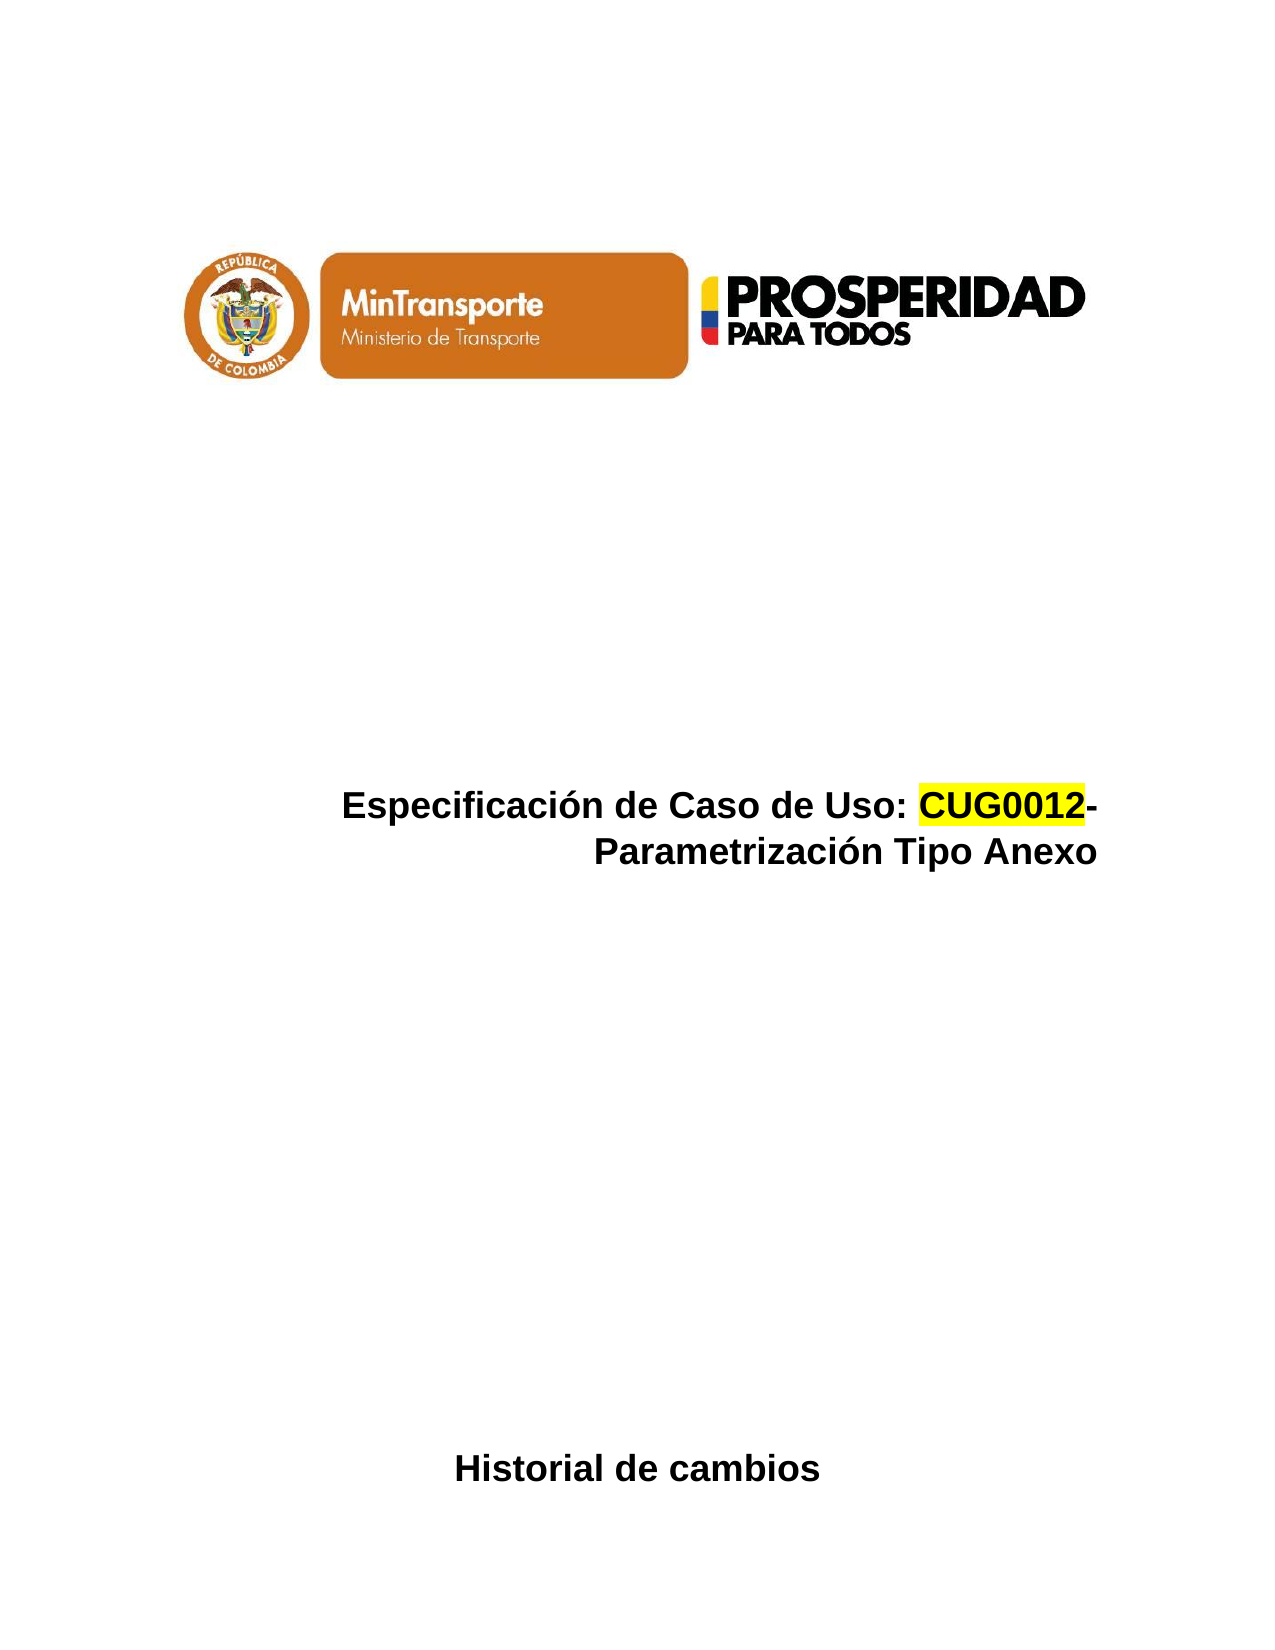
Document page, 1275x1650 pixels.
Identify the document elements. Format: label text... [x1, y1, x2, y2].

text Historial de cambios [177, 1447, 1098, 1490]
picture [177, 241, 1098, 439]
text Especificación de Caso de Uso: CUG0012-Parametrización Tipo Anexo [177, 783, 1098, 873]
